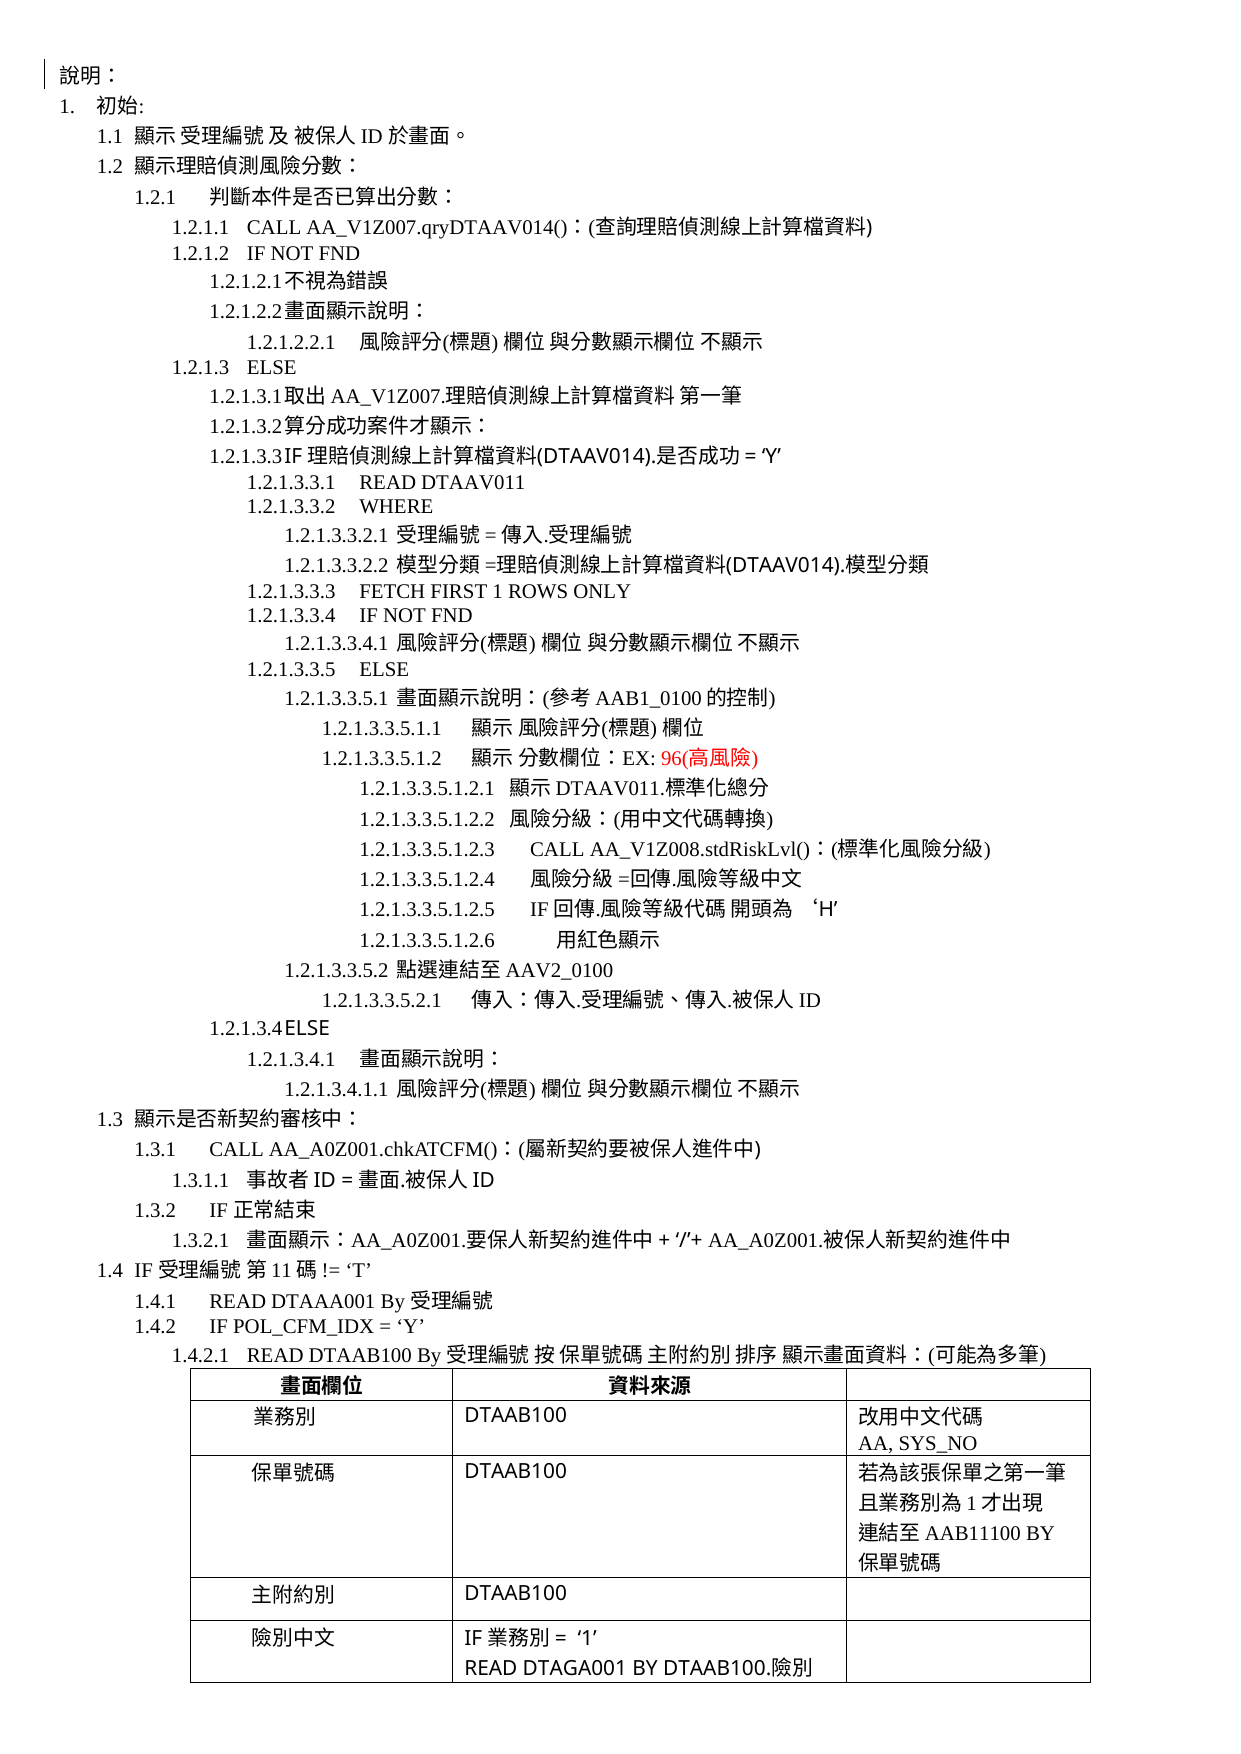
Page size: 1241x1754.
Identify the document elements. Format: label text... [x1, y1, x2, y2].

table_cell 主附約別 [191, 1578, 452, 1620]
table_header [847, 1369, 1090, 1399]
table_cell 險別中文 [191, 1621, 452, 1682]
list 算分成功案件才顯示： [209, 409, 1181, 439]
list ELSE [209, 1013, 1181, 1042]
list 判斷本件是否已算出分數： [134, 180, 1181, 210]
list 畫面顯示：AA_A0Z001.要保人新契約進件中 + ‘/’+ AA_A0Z001.被保人新契約進件中 [172, 1223, 1181, 1254]
list ELSE [247, 657, 1181, 681]
list 風險分級 =回傳.風險等級中文 [359, 862, 1181, 892]
list IF 正常結束 [134, 1193, 1181, 1223]
list 取出 AA_V1Z007.理賠偵測線上計算檔資料 第一筆 [209, 379, 1181, 409]
list IF NOT FND [247, 603, 1181, 627]
list READ DTAAV011 [247, 470, 1181, 494]
list 風險評分(標題) 欄位 與分數顯示欄位 不顯示 [247, 325, 1181, 355]
table_cell [847, 1621, 1090, 1682]
list 用紅色顯示 [359, 923, 1181, 953]
list CALL AA_V1Z008.stdRiskLvl()：(標準化風險分級) [359, 832, 1181, 862]
list IF 受理編號 第 != ‘T’ [97, 1254, 1181, 1284]
list 顯示 受理編號 及 被保人ID 於畫面。 [97, 119, 1181, 150]
list READ DTAAB100 By 受理編號 按 保單號碼 主附約別 排序 顯示畫面資料：(可能為多筆) [172, 1338, 1181, 1368]
list 受理編號 = 傳入.受理編號 [284, 518, 1181, 548]
text 說明： [59, 59, 1181, 89]
list 顯示 風險評分(標題) 欄位 [322, 711, 1181, 741]
list IF NOT FND [172, 240, 1181, 264]
table_cell [847, 1578, 1090, 1620]
list 風險評分(標題) 欄位 與分數顯示欄位 不顯示 [284, 627, 1181, 657]
list 不視為錯誤 [209, 264, 1181, 295]
table_cell 若為該張保單之第一筆且業務別為1才出現 連結至AAB11100 BY保單號碼 [847, 1456, 1090, 1577]
table_cell 業務別 [191, 1401, 452, 1455]
list 顯示是否新契約審核中： [97, 1102, 1181, 1132]
table_header 資料來源 [453, 1369, 846, 1399]
list 風險評分(標題) 欄位 與分數顯示欄位 不顯示 [284, 1072, 1181, 1102]
list 風險分級：(用中文代碼轉換) [359, 802, 1181, 832]
table_cell DTAAB100 [453, 1578, 846, 1620]
list IF 回傳.風險等級代碼 開頭為 ‘H’ [359, 892, 1181, 923]
table_cell DTAAB100 [453, 1456, 846, 1577]
list 顯示理賠偵測風險分數： [97, 150, 1181, 180]
list 傳入：傳入.受理編號、傳入.被保人ID [322, 983, 1181, 1013]
list 初始: [59, 89, 1181, 119]
list WHERE [247, 494, 1181, 518]
list FETCH FIRST 1 ROWS ONLY [247, 578, 1181, 603]
list 畫面顯示說明： [247, 1042, 1181, 1072]
list 點選連結至 AAV2_0100 [284, 953, 1181, 983]
list CALL AA_V1Z007.qryDTAAV014()：(查詢理賠偵測線上計算檔資料) [172, 210, 1181, 240]
list 顯示 DTAAV011.標準化總分 [359, 772, 1181, 802]
list 畫面顯示說明：(參考AAB1_0100的控制) [284, 681, 1181, 711]
table_header 畫面欄位 [191, 1369, 452, 1399]
list IF POL_CFM_IDX = ‘Y’ [134, 1314, 1181, 1338]
list 顯示 分數欄位：EX: 96(高風險) [322, 741, 1181, 772]
list 畫面顯示說明： [209, 295, 1181, 325]
table_cell DTAAB100 [453, 1401, 846, 1455]
table_cell 改用中文代碼 AA, SYS_NO [847, 1401, 1090, 1455]
list IF 理賠偵測線上計算檔資料(DTAAV014).是否成功 = ‘Y’ [209, 439, 1181, 470]
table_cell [453, 1621, 846, 1682]
list ELSE [172, 355, 1181, 379]
list CALL AA_A0Z001.chkATCFM()：(屬新契約要被保人進件中) [134, 1132, 1181, 1163]
list READ DTAAA001 By 受理編號 [134, 1284, 1181, 1314]
list 模型分類 =理賠偵測線上計算檔資料(DTAAV014).模型分類 [284, 548, 1181, 578]
list 事故者ID = 畫面.被保人ID [172, 1163, 1181, 1193]
table_cell 保單號碼 [191, 1456, 452, 1577]
